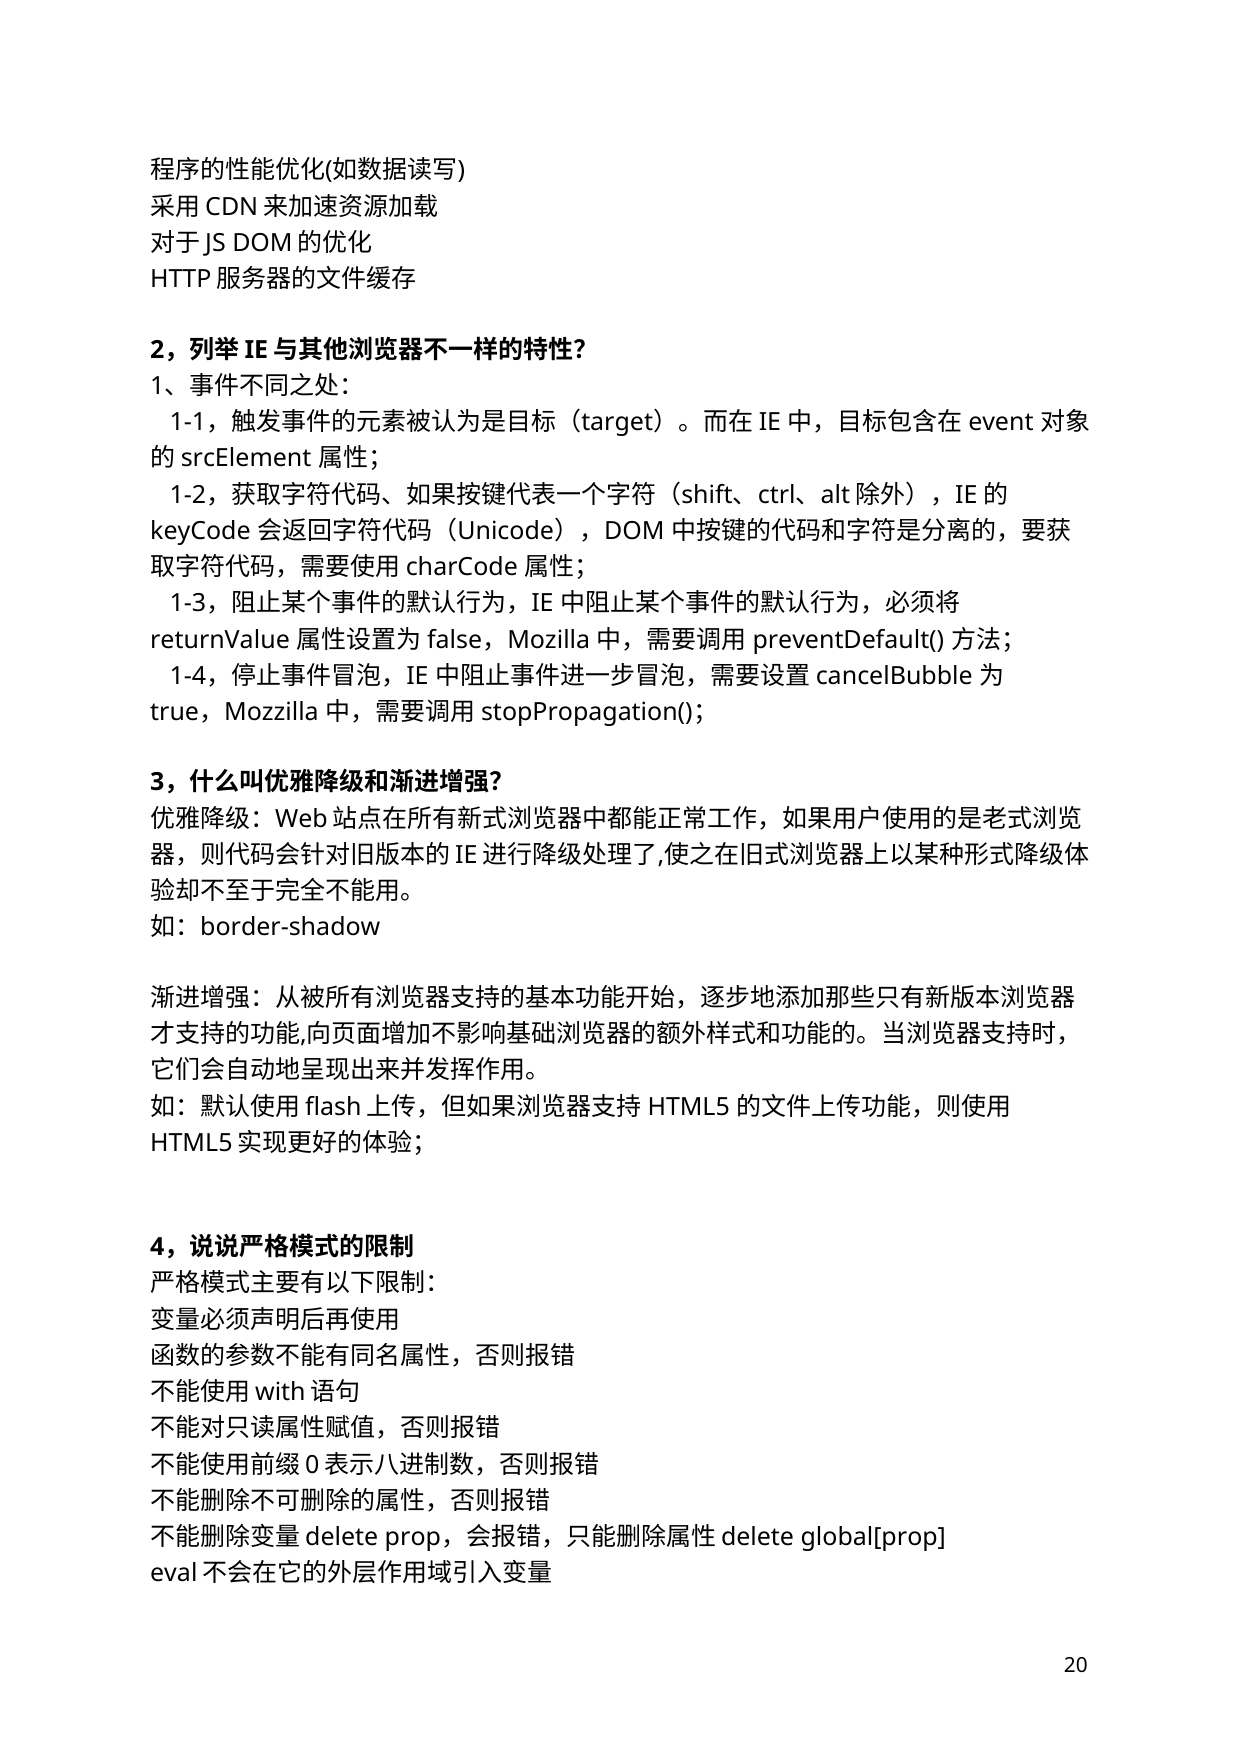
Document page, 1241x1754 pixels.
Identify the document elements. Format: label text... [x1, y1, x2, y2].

text 程序的性能优化(如数据读写) [150, 150, 1090, 186]
text 对于JS DOM的优化 [150, 222, 1090, 259]
text 如：border-shadow [150, 907, 1090, 943]
text 2，列举IE与其他浏览器不一样的特性？ [150, 329, 1090, 365]
text 4，说说严格模式的限制 [150, 1227, 1090, 1263]
text 不能删除变量delete prop，会报错，只能删除属性delete global[prop] [150, 1517, 1090, 1553]
text 不能对只读属性赋值，否则报错 [150, 1408, 1090, 1444]
text 1、事件不同之处： [150, 365, 1090, 402]
text 1-3，阻止某个事件的默认行为，IE 中阻止某个事件的默认行为，必须将 returnValue 属性设置为 false，Mozilla 中，需要调用 preventDefault() 方法； [150, 583, 1090, 655]
text 函数的参数不能有同名属性，否则报错 [150, 1335, 1090, 1372]
text 不能使用前缀0表示八进制数，否则报错 [150, 1444, 1090, 1480]
text 变量必须声明后再使用 [150, 1299, 1090, 1335]
text 不能删除不可删除的属性，否则报错 [150, 1480, 1090, 1517]
text eval不会在它的外层作用域引入变量 [150, 1553, 1090, 1589]
text 3，什么叫优雅降级和渐进增强？ [150, 762, 1090, 798]
text 渐进增强：从被所有浏览器支持的基本功能开始，逐步地添加那些只有新版本浏览器才支持的功能,向页面增加不影响基础浏览器的额外样式和功能的。当浏览器支持时，它们会自动地呈现出来并发挥作用。 [150, 977, 1090, 1086]
text 不能使用with语句 [150, 1372, 1090, 1408]
text 采用CDN来加速资源加载 [150, 186, 1090, 222]
text 优雅降级：Web站点在所有新式浏览器中都能正常工作，如果用户使用的是老式浏览器，则代码会针对旧版本的IE进行降级处理了,使之在旧式浏览器上以某种形式降级体验却不至于完全不能用。 [150, 798, 1090, 907]
text 1-2，获取字符代码、如果按键代表一个字符（shift、ctrl、alt除外），IE 的 keyCode 会返回字符代码（Unicode），DOM 中按键的代码和字符是分离的，要获取字符代码，需要使用 charCode 属性； [150, 474, 1090, 583]
text 1-4，停止事件冒泡，IE 中阻止事件进一步冒泡，需要设置 cancelBubble 为 true，Mozzilla 中，需要调用 stopPropagation()； [150, 655, 1090, 728]
text 如：默认使用flash上传，但如果浏览器支持 HTML5 的文件上传功能，则使用HTML5实现更好的体验； [150, 1086, 1090, 1158]
text 严格模式主要有以下限制： [150, 1263, 1090, 1299]
text HTTP服务器的文件缓存 [150, 259, 1090, 295]
text 1-1，触发事件的元素被认为是目标（target）。而在 IE 中，目标包含在 event 对象的 srcElement 属性； [150, 402, 1090, 474]
